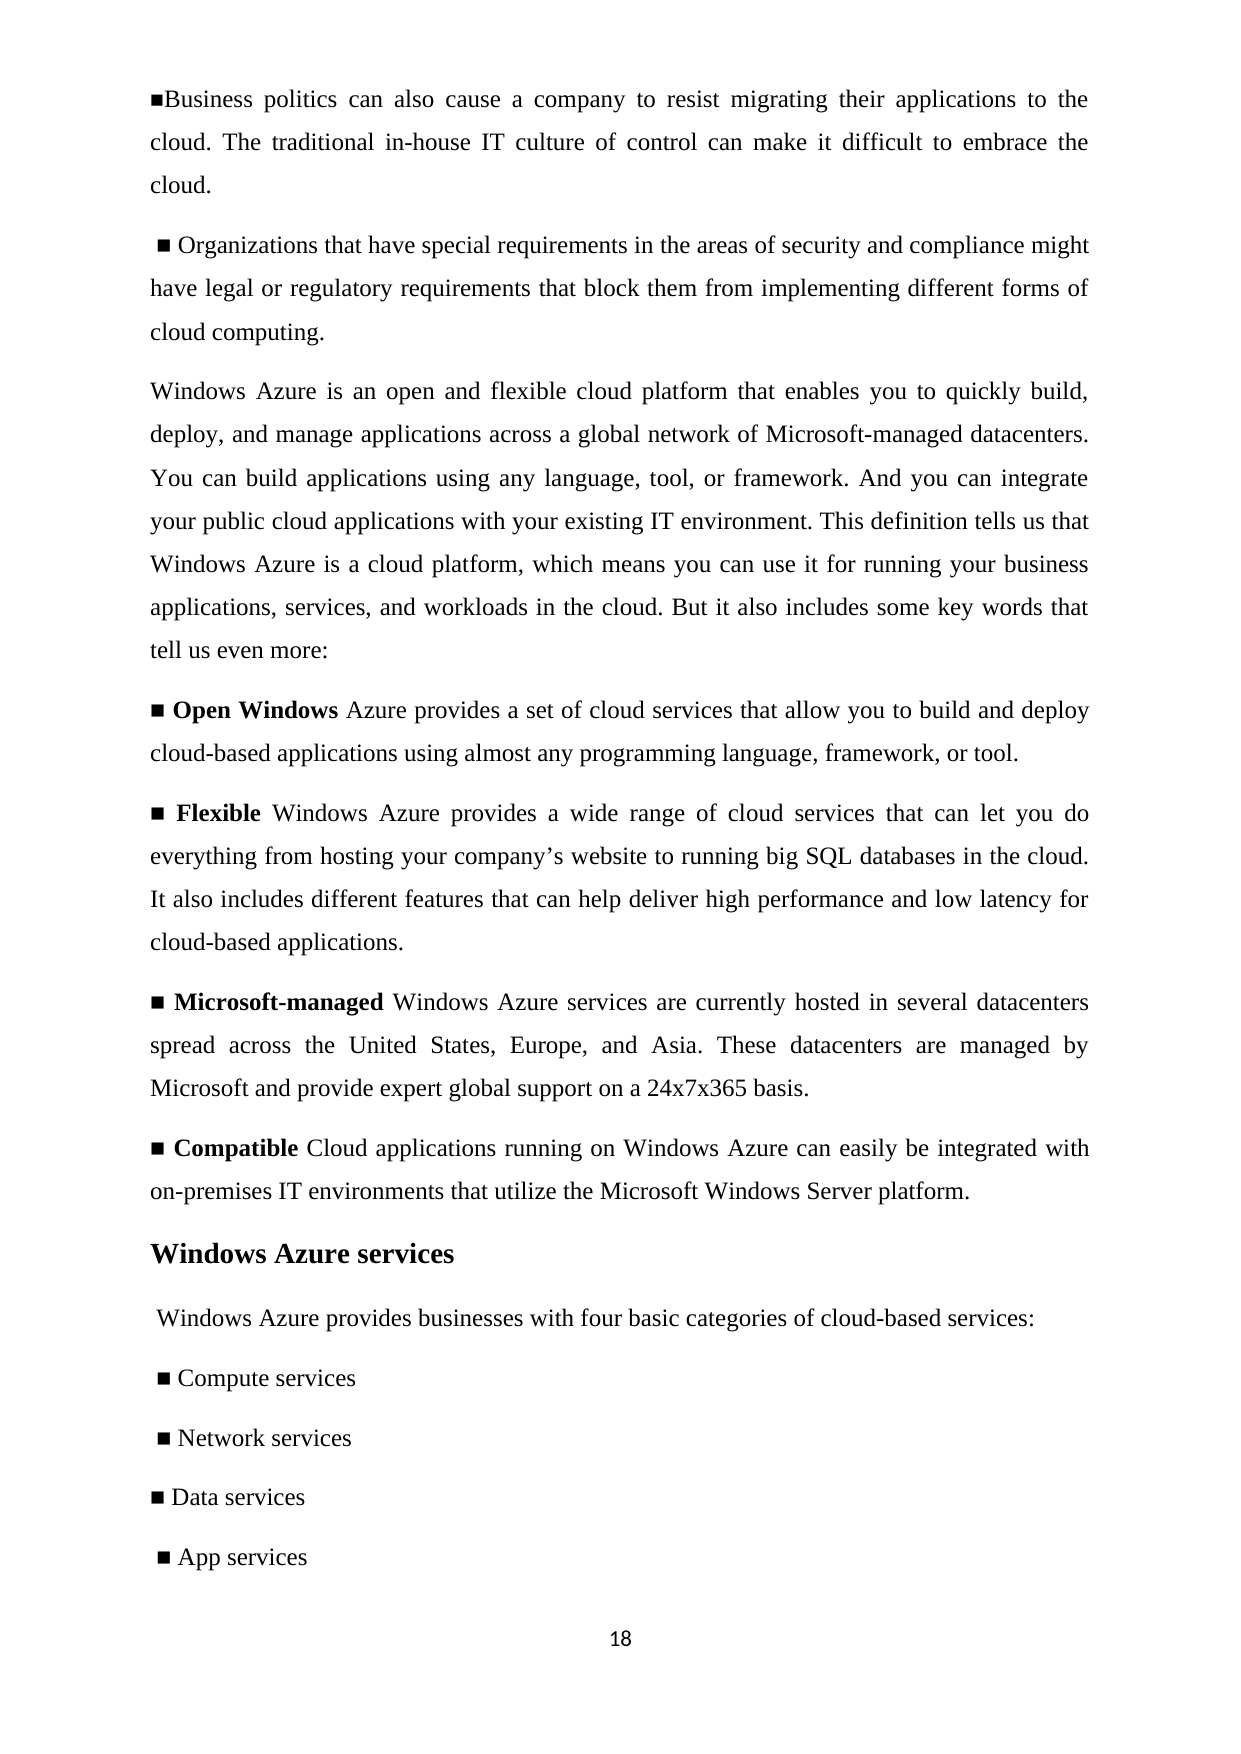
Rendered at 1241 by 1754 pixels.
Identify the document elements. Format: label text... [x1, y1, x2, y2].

text ■ Microsoft-managed Windows Azure services are currently hosted in several datacenters spread across the United States, Europe, and Asia. These datacenters are managed by Microsoft and provide expert global support on a 24x7x365 basis. [150, 987, 1090, 1102]
text ■ Data services [150, 1482, 1090, 1511]
text Windows Azure is an open and flexible cloud platform that enables you to quickly build, deploy, and manage applications across a global network of Microsoft-managed datacenters. You can build applications using any language, tool, or framework. And you can integrate your public cloud applications with your existing IT environment. This definition tells us that Windows Azure is a cloud platform, which means you can use it for running your business applications, services, and workloads in the cloud. But it also includes some key words that tell us even more: [150, 376, 1090, 664]
text Windows Azure services [150, 1236, 1090, 1269]
text ■ Open Windows Azure provides a set of cloud services that allow you to build and deploy cloud-based applications using almost any programming language, framework, or tool. [150, 695, 1090, 767]
text ■ App services [150, 1542, 1090, 1571]
text ■ Network services [150, 1423, 1090, 1451]
text ■ Compatible Cloud applications running on Windows Azure can easily be integrated with on-premises IT environments that utilize the Microsoft Windows Server platform. [150, 1133, 1090, 1205]
text ■ Organizations that have special requirements in the areas of security and compliance might have legal or regulatory requirements that block them from implementing different forms of cloud computing. [150, 230, 1090, 345]
text ■Business politics can also cause a company to resist migrating their applications to the cloud. The traditional in-house IT culture of control can make it difficult to embrace the cloud. [150, 84, 1090, 199]
text ■ Compute services [150, 1363, 1090, 1392]
text Windows Azure provides businesses with four basic categories of cloud-based services: [150, 1303, 1090, 1332]
text ■ Flexible Windows Azure provides a wide range of cloud services that can let you do everything from hosting your company’s website to running big SQL databases in the cloud. It also includes different features that can help deliver high performance and low latency for cloud-based applications. [150, 798, 1090, 956]
